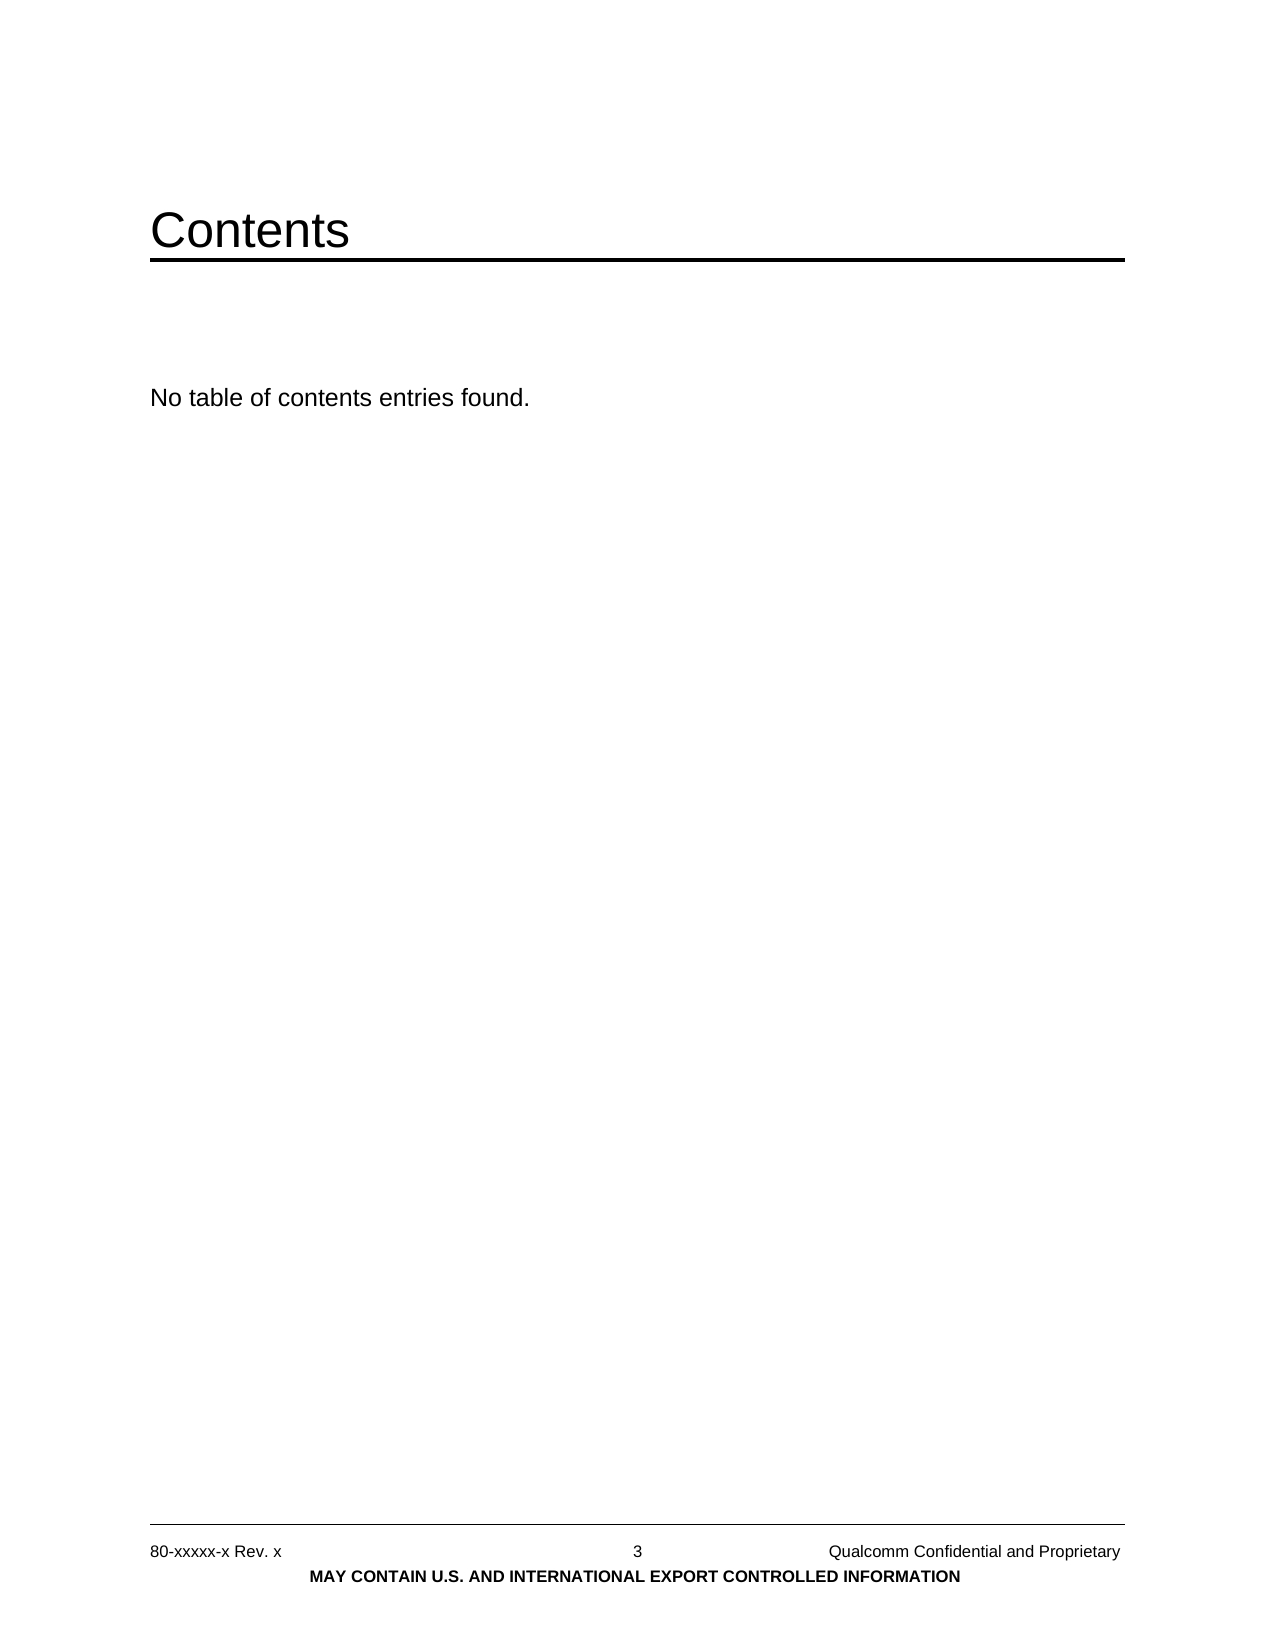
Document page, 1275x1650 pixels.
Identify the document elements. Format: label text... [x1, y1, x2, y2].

text Contents [150, 200, 1125, 258]
text No table of contents entries found. [150, 383, 1125, 412]
